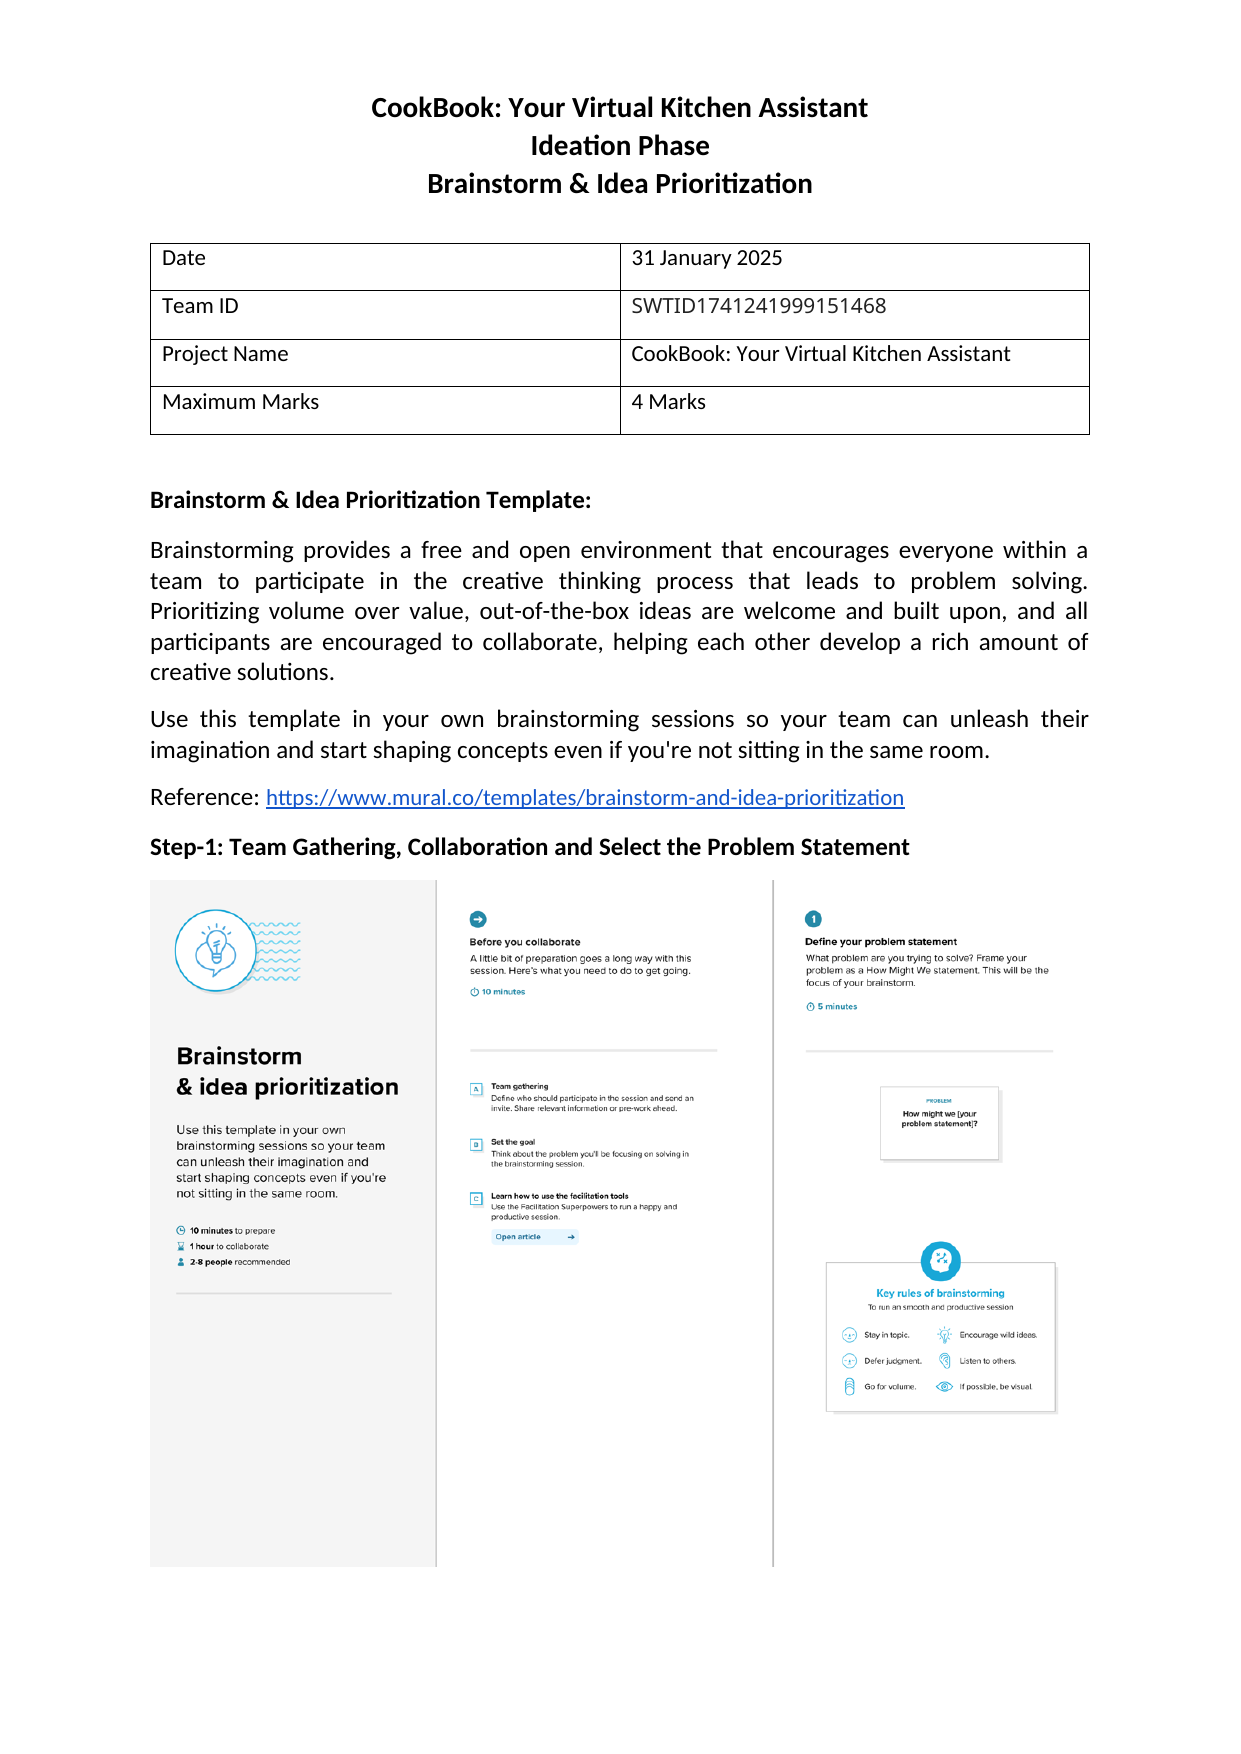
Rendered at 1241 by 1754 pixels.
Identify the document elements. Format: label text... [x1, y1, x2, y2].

text Use this template in your own brainstorming sessions so your team can unleash their imagination and start shaping concepts even if you're not sitting in the same room. [150, 703, 1090, 764]
picture [150, 880, 1091, 1567]
table_header Date [151, 244, 620, 290]
text Brainstorm & Idea Prioritization Template: [150, 485, 1090, 515]
table_header 31 January 2025 [621, 244, 1089, 290]
text Ideation Phase [150, 127, 1090, 163]
table_cell Project Name [151, 340, 620, 386]
table_cell Maximum Marks [151, 387, 620, 434]
table_cell CookBook: Your Virtual Kitchen Assistant [621, 340, 1089, 386]
text Step-1: Team Gathering, Collaboration and Select the Problem Statement [150, 831, 1090, 861]
text Brainstorming provides a free and open environment that encourages everyone within a team to participate in the creative thinking process that leads to problem solving. Prioritizing volume over value, out-of-the-box ideas are welcome and built upon, and all participants are encouraged to collaborate, helping each other develop a rich amount of creative solutions. [150, 534, 1090, 687]
text Reference: https://www.mural.co/templates/brainstorm-and-idea-prioritization [150, 781, 1090, 812]
text Brainstorm & Idea Prioritization [150, 166, 1090, 201]
table_cell 4 Marks [621, 387, 1089, 434]
text CookBook: Your Virtual Kitchen Assistant [150, 89, 1090, 124]
table_cell SWTID1741241999151468 [621, 291, 1089, 338]
table_cell Team ID [151, 291, 620, 338]
